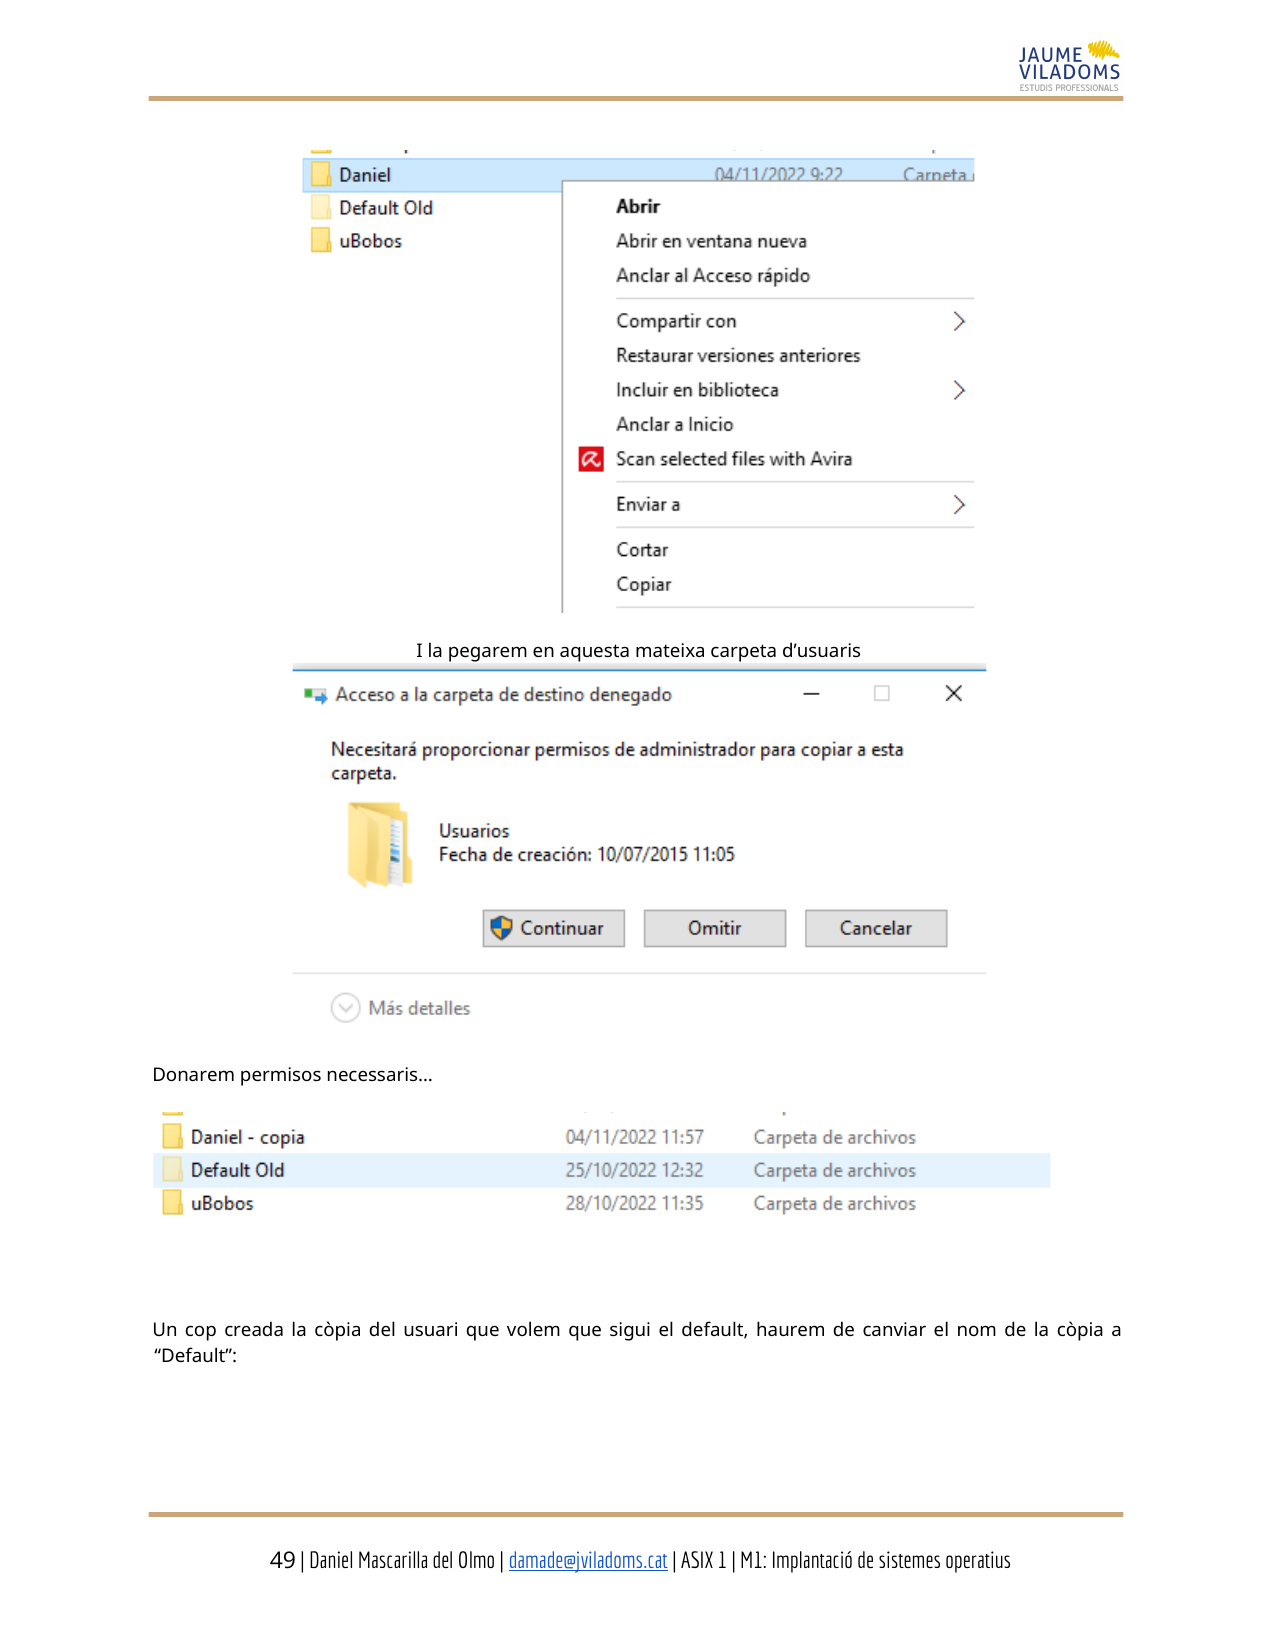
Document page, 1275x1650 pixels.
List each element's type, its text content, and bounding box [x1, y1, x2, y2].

picture [152, 1112, 1074, 1292]
picture [292, 663, 987, 1037]
picture [148, 96, 1124, 101]
picture [148, 1512, 1124, 1517]
picture [1006, 40, 1125, 94]
text Donarem permisos necessaris… [152, 1061, 1125, 1087]
text Un cop creada la còpia del usuari que volem que sigui el default, haurem de canviar el nom de la còpia a “Default”: [152, 1317, 1125, 1368]
picture [302, 150, 975, 613]
